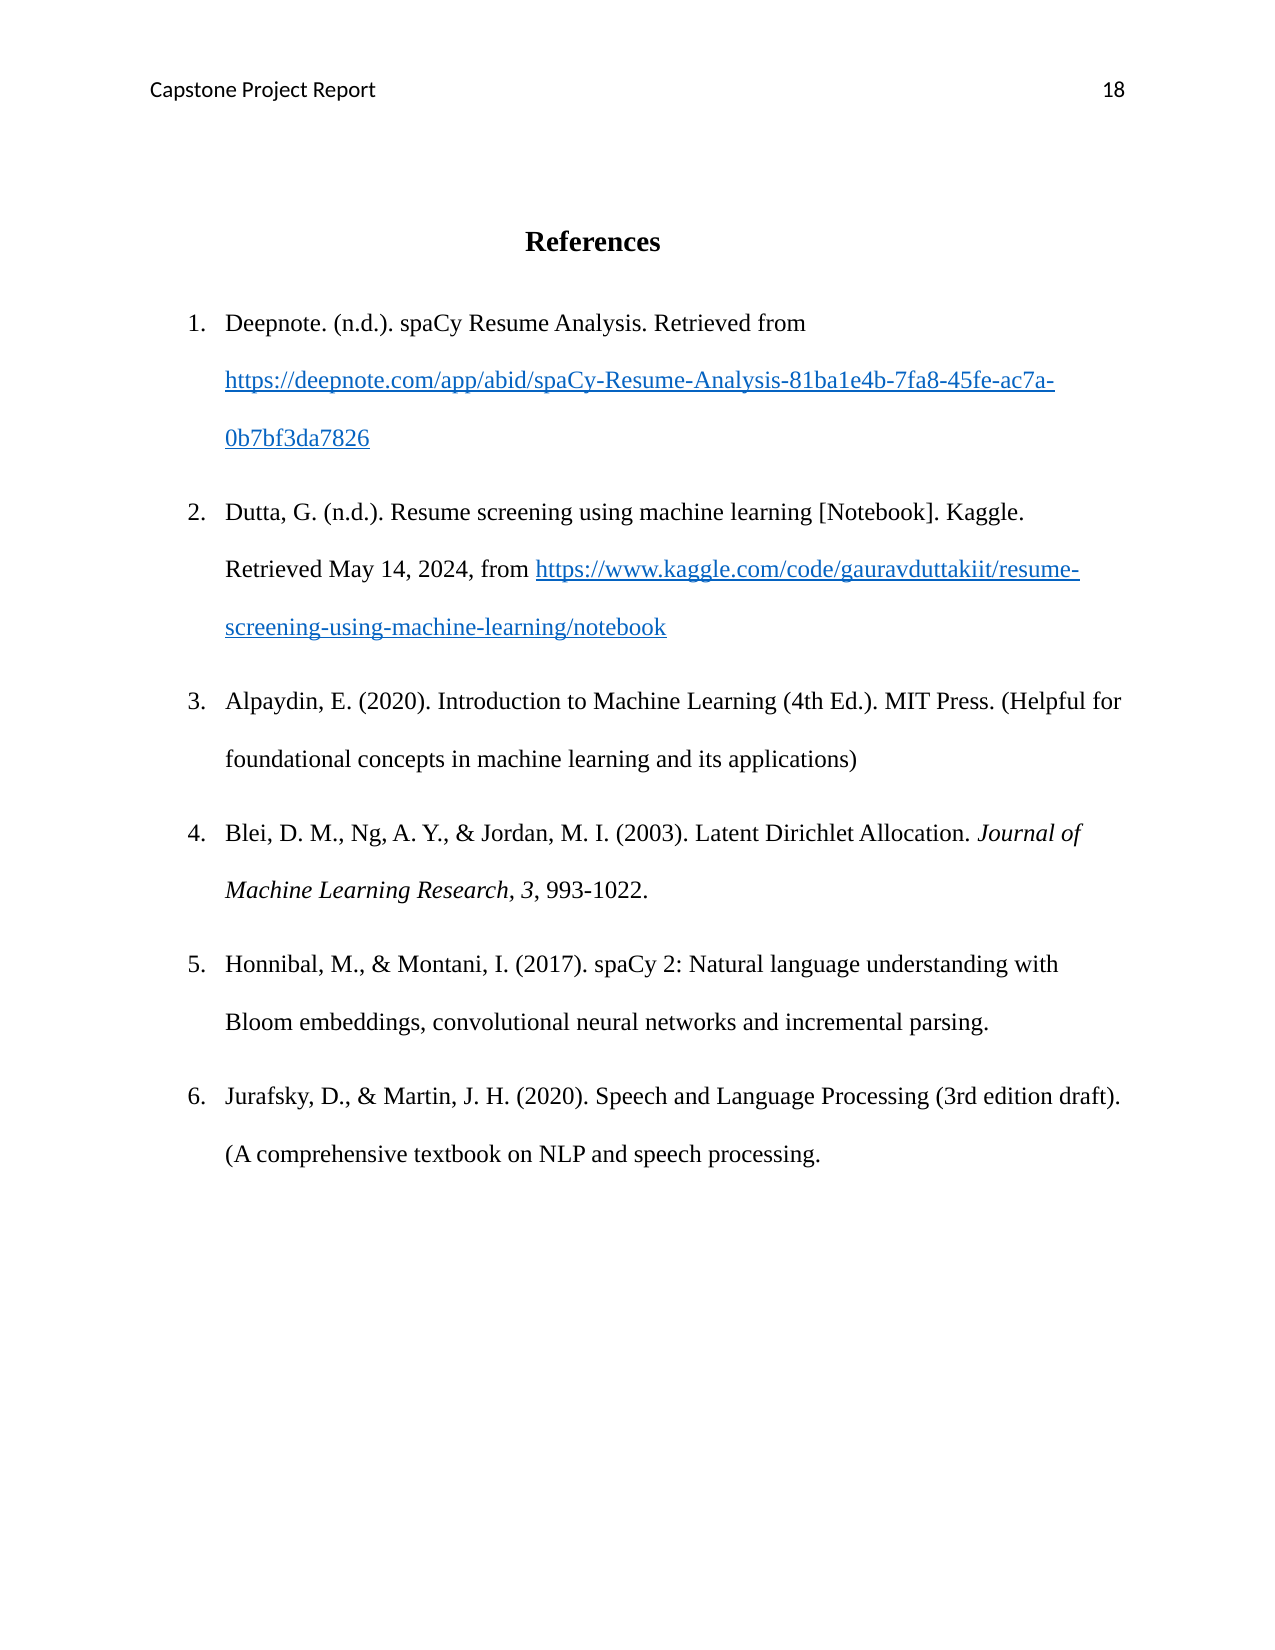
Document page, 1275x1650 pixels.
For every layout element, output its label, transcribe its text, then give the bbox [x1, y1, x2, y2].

list Deepnote. (n.d.). spaCy Resume Analysis. Retrieved from https://deepnote.com/app/abid/spaCy-Resume-Analysis-81ba1e4b-7fa8-45fe-ac7a-0b7bf3da7826 [187, 308, 1125, 452]
list Alpaydin, E. (2020). Introduction to Machine Learning (4th Ed.). MIT Press. (Helpful for foundational concepts in machine learning and its applications) [187, 686, 1125, 772]
list Blei, D. M., Ng, A. Y., & Jordan, M. I. (2003). Latent Dirichlet Allocation. Journal of Machine Learning Research, 3, 993-1022. [187, 818, 1125, 904]
text References [150, 224, 1125, 258]
list Jurafsky, D., & Martin, J. H. (2020). Speech and Language Processing (3rd edition draft). (A comprehensive textbook on NLP and speech processing. [187, 1081, 1125, 1167]
list Honnibal, M., & Montani, I. (2017). spaCy 2: Natural language understanding with Bloom embeddings, convolutional neural networks and incremental parsing. [187, 949, 1125, 1036]
list Dutta, G. (n.d.). Resume screening using machine learning [Notebook]. Kaggle. Retrieved May 14, 2024, from https://www.kaggle.com/code/gauravduttakiit/resume-screening-using-machine-learning/notebook [187, 497, 1125, 641]
